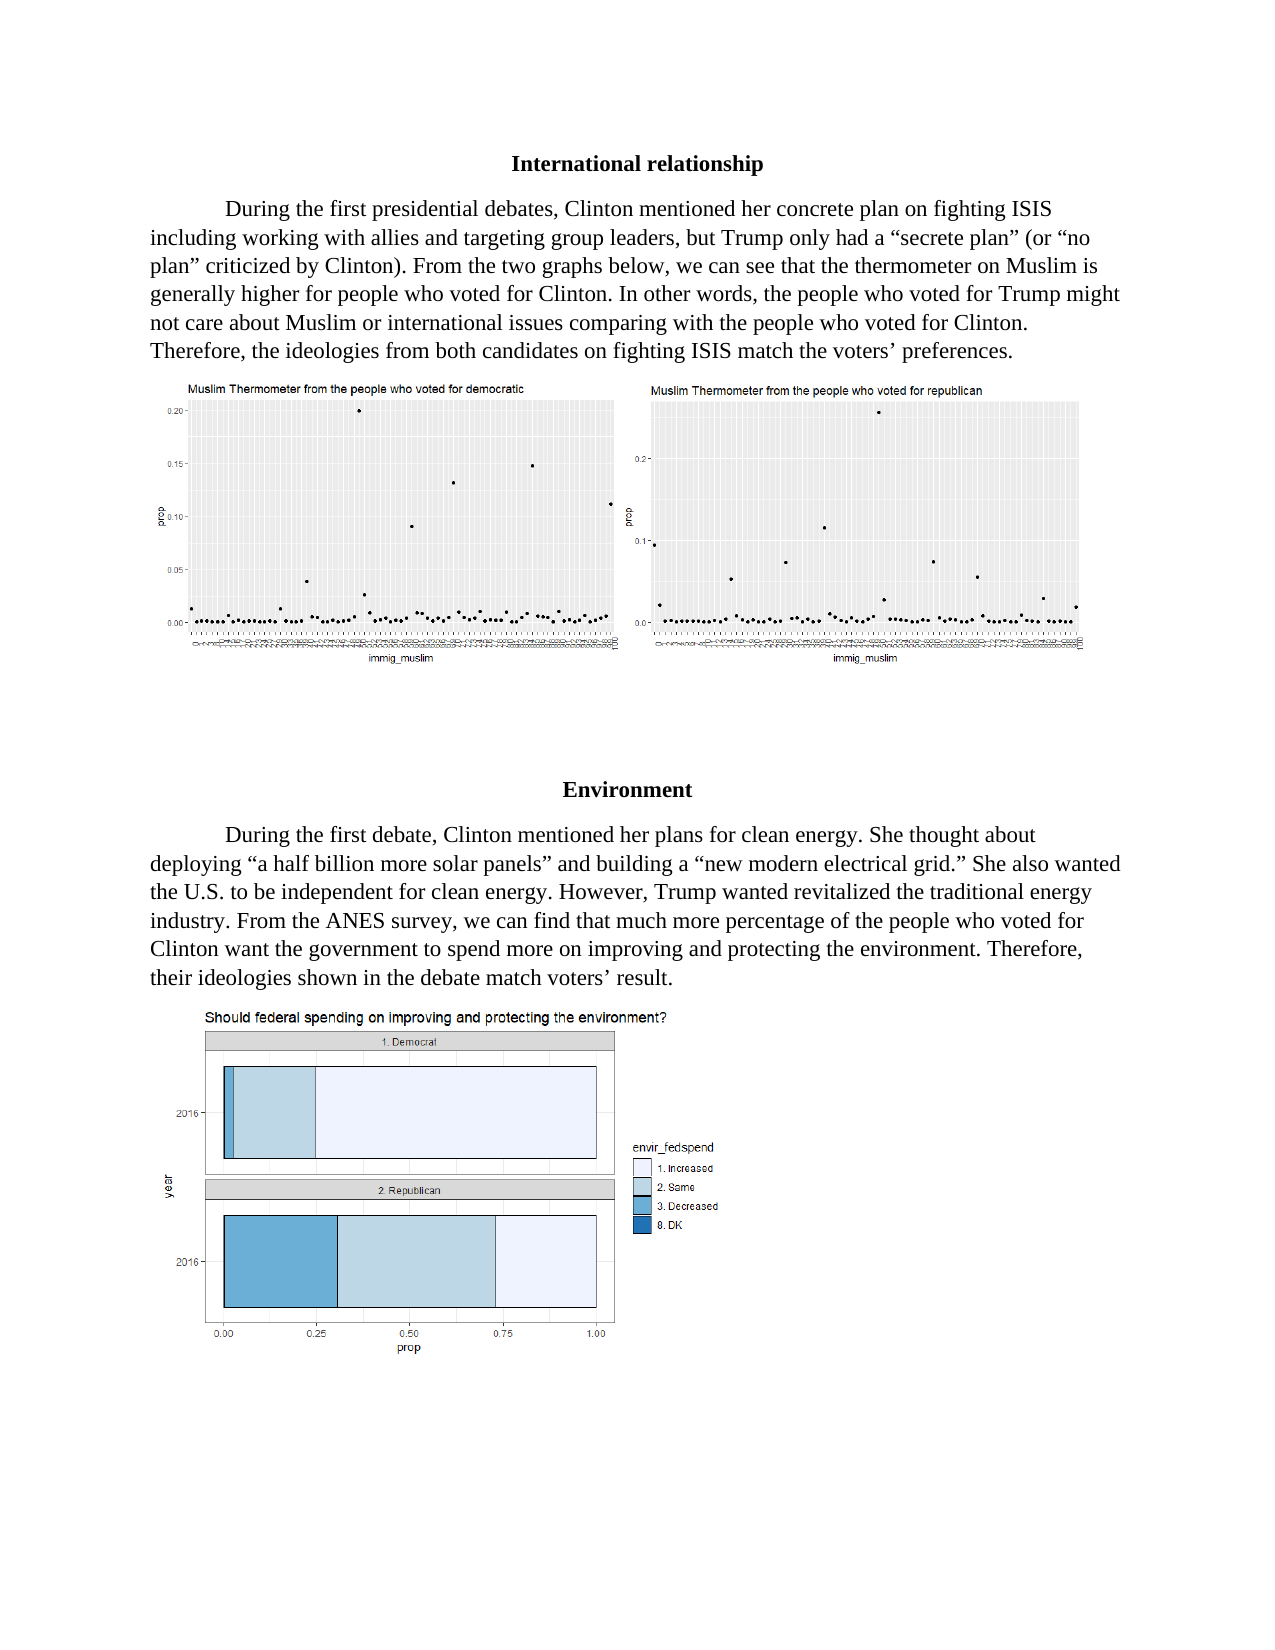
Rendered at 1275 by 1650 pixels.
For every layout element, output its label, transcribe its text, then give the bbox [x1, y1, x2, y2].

picture [150, 378, 1084, 668]
text Environment [150, 776, 1125, 803]
text International relationship [150, 150, 1125, 176]
text During the first presidential debates, Clinton mentioned her concrete plan on fighting ISIS including working with allies and targeting group leaders, but Trump only had a “secrete plan” (or “no plan” criticized by Clinton). From the two graphs below, we can see that the thermometer on Muslim is generally higher for people who voted for Clinton. In other words, the people who voted for Trump might not care about Muslim or international issues comparing with the people who voted for Clinton. Therefore, the ideologies from both candidates on fighting ISIS match the voters’ preferences. [150, 195, 1125, 364]
text During the first debate, Clinton mentioned her plans for clean energy. She thought about deploying “a half billion more solar panels” and building a “new modern electrical grid.” She also wanted the U.S. to be independent for clean energy. However, Trump wanted revitalized the traditional energy industry. From the ANES survey, we can find that much more percentage of the people who voted for Clinton want the government to spend more on improving and protecting the environment. Therefore, their ideologies shown in the debate match voters’ result. [150, 821, 1125, 990]
picture [155, 1004, 730, 1359]
